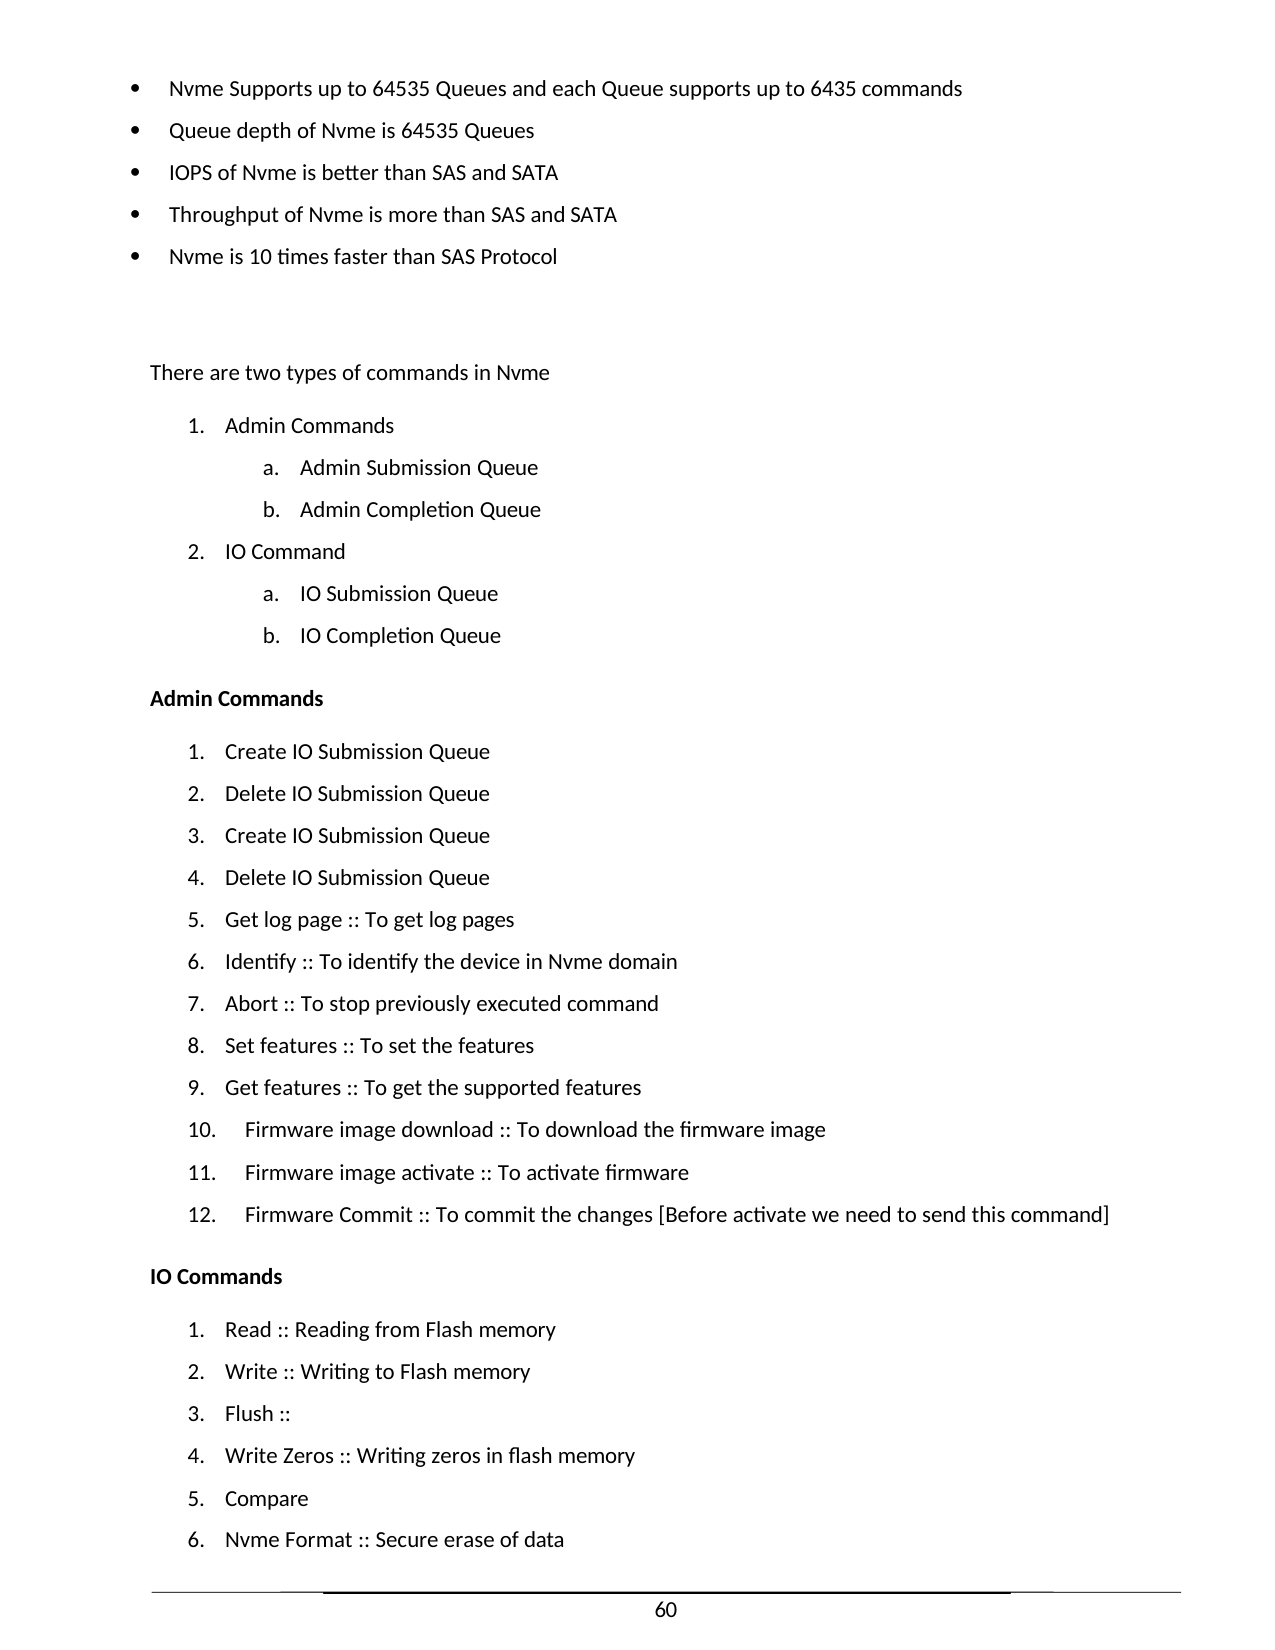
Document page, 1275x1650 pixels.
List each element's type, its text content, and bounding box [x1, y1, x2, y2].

list Admin Commands [187, 411, 1262, 439]
list Create IO Submission Queue [187, 821, 1262, 849]
list Set features :: To set the features [187, 1031, 1262, 1059]
list Admin Submission Queue [263, 453, 1262, 481]
list IO Submission Queue [263, 579, 1262, 607]
list Nvme Format :: Secure erase of data [187, 1526, 1262, 1554]
list IOPS of Nvme is better than SAS and SATA [131, 158, 1262, 186]
list Admin Completion Queue [263, 495, 1262, 523]
list Get features :: To get the supported features [187, 1073, 1262, 1102]
list IO Command [187, 537, 1262, 565]
list Read :: Reading from Flash memory [187, 1315, 1262, 1343]
text There are two types of commands in Nvme [150, 358, 1262, 386]
list Delete IO Submission Queue [187, 863, 1262, 891]
list Firmware Commit :: To commit the changes [Before activate we need to send this command] [187, 1200, 1262, 1228]
list Create IO Submission Queue [187, 737, 1262, 765]
list Queue depth of Nvme is 64535 Queues [131, 116, 1262, 144]
list Firmware image activate :: To activate firmware [187, 1158, 1262, 1186]
subtitle IO Commands [150, 1262, 1262, 1290]
list Throughput of Nvme is more than SAS and SATA [131, 200, 1262, 228]
list Identify :: To identify the device in Nvme domain [187, 947, 1262, 975]
list IO Completion Queue [263, 621, 1262, 649]
list Get log page :: To get log pages [187, 905, 1262, 933]
picture [151, 1586, 1182, 1594]
list Nvme is 10 times faster than SAS Protocol [131, 242, 1262, 270]
list Compare [187, 1484, 1262, 1512]
list Delete IO Submission Queue [187, 779, 1262, 807]
list Write :: Writing to Flash memory [187, 1357, 1262, 1385]
subtitle Admin Commands [150, 684, 1262, 712]
list Write Zeros :: Writing zeros in flash memory [187, 1442, 1262, 1469]
list Abort :: To stop previously executed command [187, 989, 1262, 1017]
list Flush :: [187, 1399, 1262, 1427]
list Nvme Supports up to 64535 Queues and each Queue supports up to 6435 commands [131, 74, 1262, 102]
list Firmware image download :: To download the firmware image [187, 1116, 1262, 1144]
